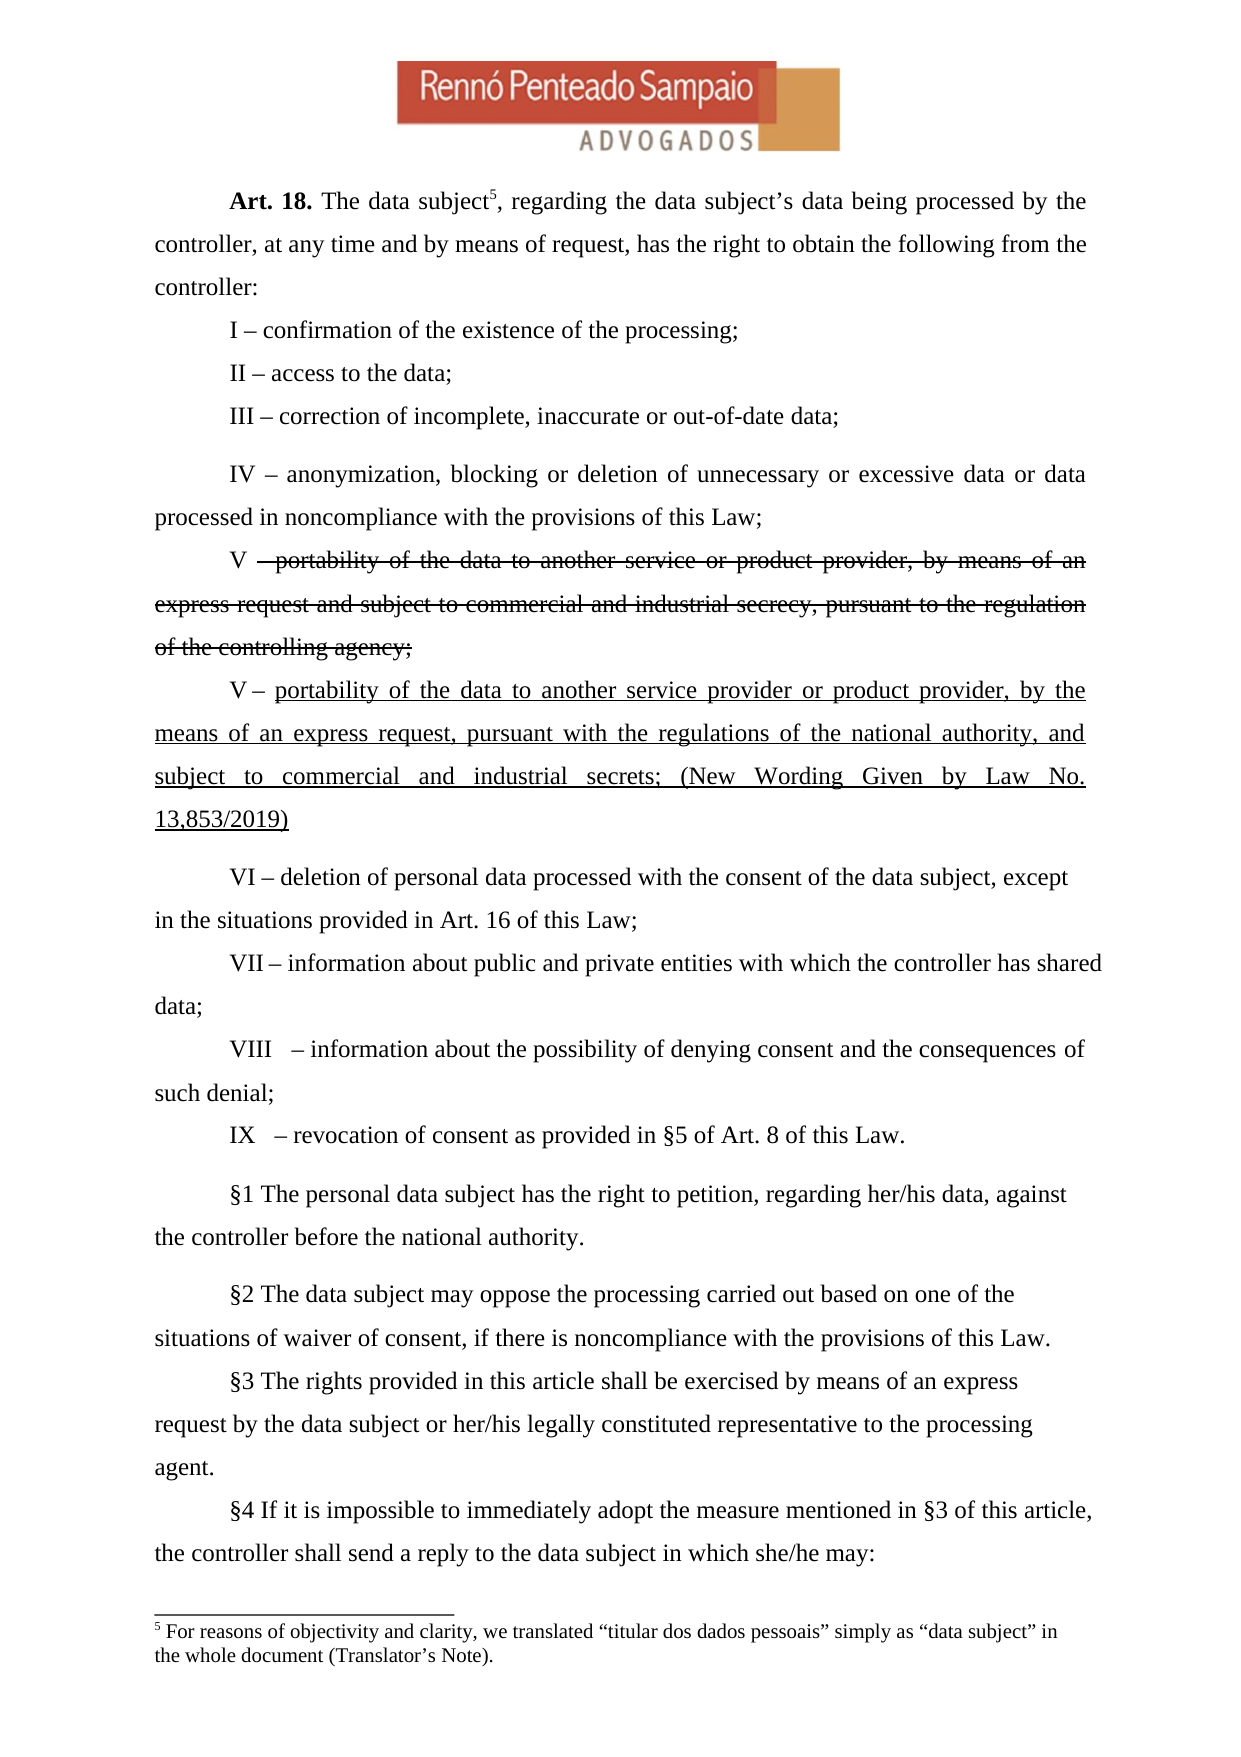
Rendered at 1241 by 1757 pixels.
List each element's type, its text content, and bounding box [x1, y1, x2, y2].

text Art. 18. The data subject5, regarding the data subject’s data being processed by the controller, at any time and by means of request, has the right to obtain the following from the controller: [154, 186, 1087, 301]
list – correction of incomplete, inaccurate or out-of-date data; [229, 401, 1153, 430]
text §3 The rights provided in this article shall be exercised by means of an express request by the data subject or her/his legally constituted representative to the processing agent. [154, 1366, 1087, 1481]
text §4 If it is impossible to immediately adopt the measure mentioned in §3 of this article, the controller shall send a reply to the data subject in which she/he may: [154, 1495, 1096, 1567]
list - portability of the data to another service or product provider, by means of an express request and subject to commercial and industrial secrecy, pursuant to the regulation of the controlling agency; [154, 546, 1086, 604]
list – deletion of personal data processed with the consent of the data subject, except in the situations provided in Art. 16 of this Law; [154, 862, 1086, 934]
list – information about the possibility of denying consent and the consequences of [229, 1034, 1153, 1063]
picture [392, 61, 843, 152]
list – portability of the data to another service provider or product provider, by the means of an express request, pursuant with the regulations of the national authority, and subject to commercial and industrial secrets; (New Wording Given by Law No. 13,853/2019) [154, 744, 1086, 786]
text I – confirmation of the existence of the processing; II – access to the data; [229, 315, 742, 387]
list – portability of the data to another service provider or product provider, by the means of an express request, pursuant with the regulations of the national authority, and subject to commercial and industrial secrets; (New Wording Given by Law No. 13,853/2019) [154, 787, 1086, 833]
text §1 The personal data subject has the right to petition, regarding her/his data, against the controller before the national authority. [154, 1179, 1087, 1251]
text §2 The data subject may oppose the processing carried out based on one of the situations of waiver of consent, if there is noncompliance with the provisions of this Law. [154, 1279, 1087, 1351]
list – information about public and private entities with which the controller has shared [229, 948, 1153, 977]
list – anonymization, blocking or deletion of unnecessary or excessive data or data processed in noncompliance with the provisions of this Law; [154, 459, 1087, 531]
text 5 For reasons of objectivity and clarity, we translated “titular dos dados pessoais” simply as “data subject” in the whole document (Translator’s Note). [154, 1619, 1062, 1667]
text data; [154, 991, 1153, 1020]
list – revocation of consent as provided in §5 of Art. 8 of this Law. [229, 1121, 1153, 1149]
list – portability of the data to another service provider or product provider, by the means of an express request, pursuant with the regulations of the national authority, and subject to commercial and industrial secrets; (New Wording Given by Law No. 13,853/2019) [154, 675, 1086, 743]
list - portability of the data to another service or product provider, by means of an express request and subject to commercial and industrial secrecy, pursuant to the regulation of the controlling agency; [154, 605, 1086, 661]
text such denial; [154, 1078, 1153, 1106]
